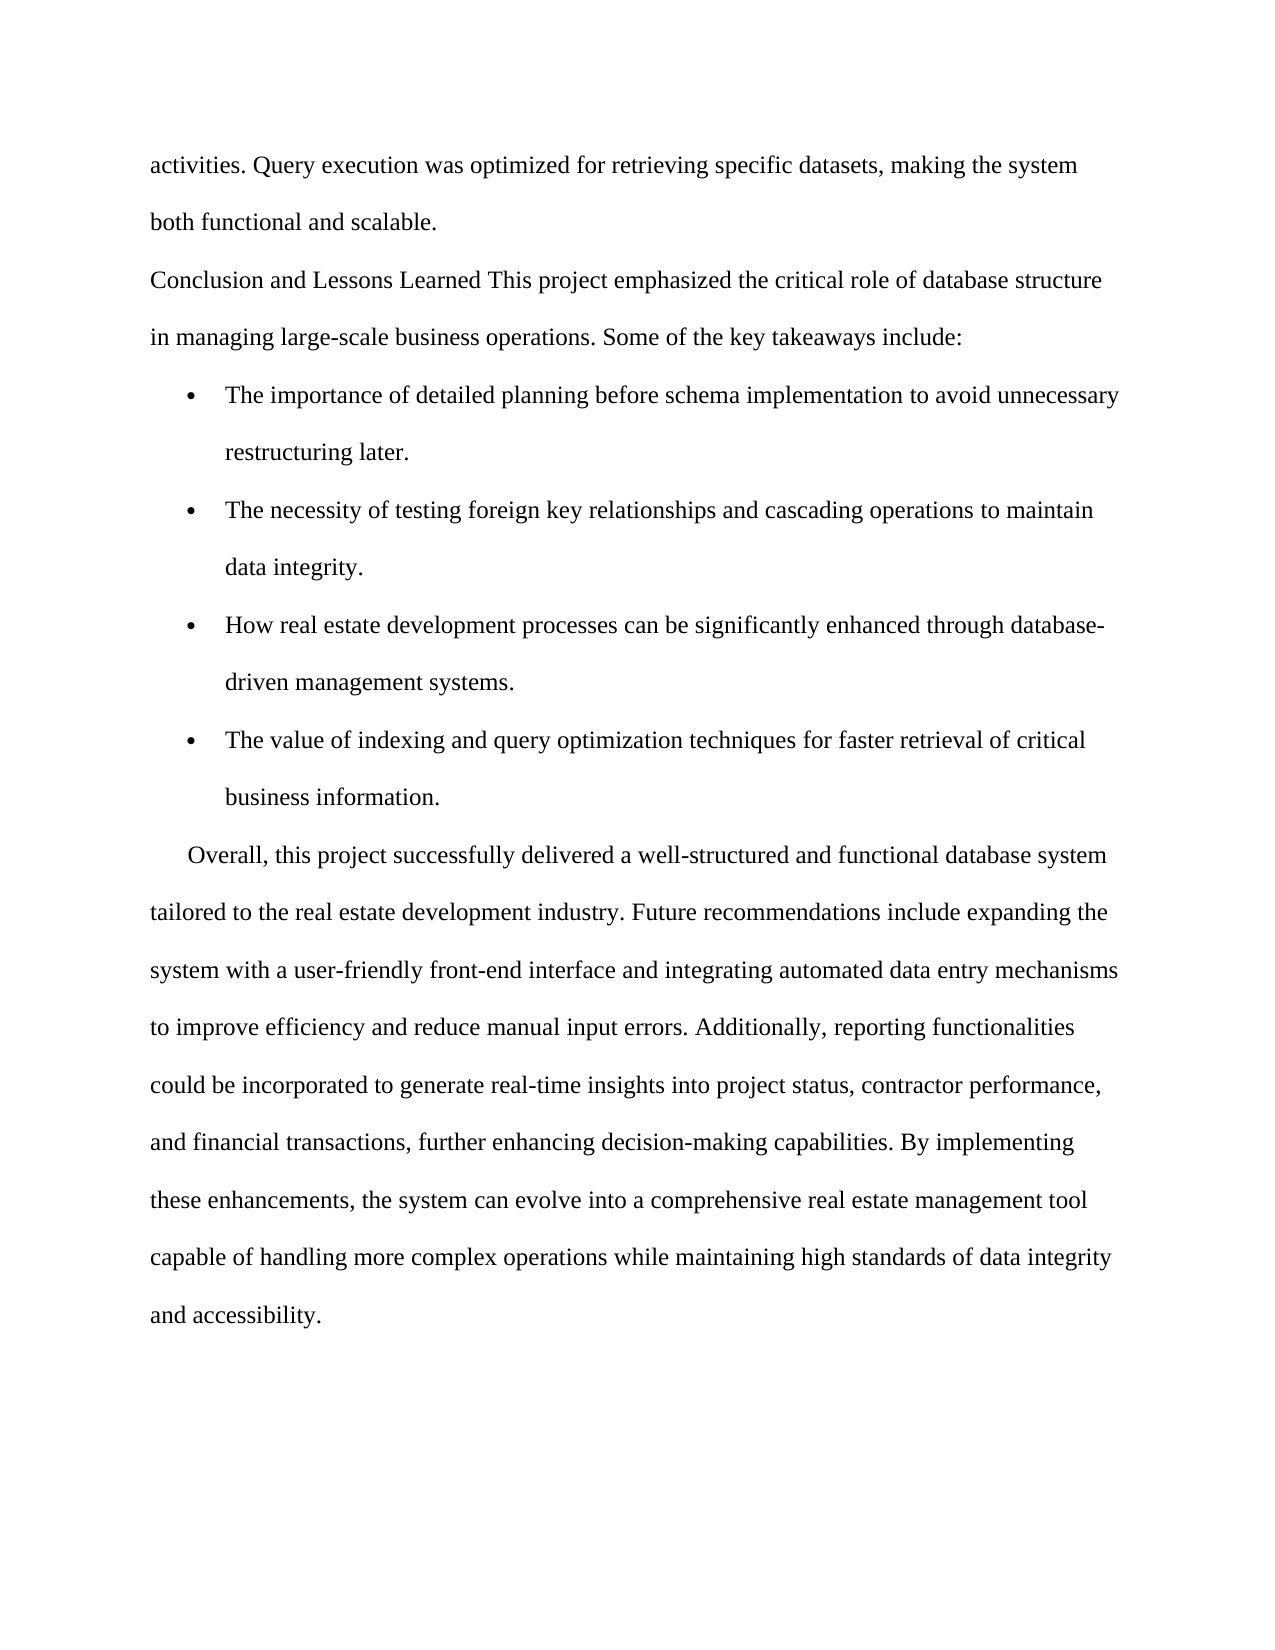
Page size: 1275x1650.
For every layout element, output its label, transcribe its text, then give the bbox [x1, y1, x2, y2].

list The necessity of testing foreign key relationships and cascading operations to maintain data integrity. [187, 495, 1125, 581]
text Overall, this project successfully delivered a well-structured and functional database system tailored to the real estate development industry. Future recommendations include expanding the system with a user-friendly front-end interface and integrating automated data entry mechanisms to improve efficiency and reduce manual input errors. Additionally, reporting functionalities could be incorporated to generate real-time insights into project status, contractor performance, and financial transactions, further enhancing decision-making capabilities. By implementing these enhancements, the system can evolve into a comprehensive real estate management tool capable of handling more complex operations while maintaining high standards of data integrity and accessibility. [150, 840, 1125, 1329]
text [150, 150, 1125, 236]
text Conclusion and Lessons Learned This project emphasized the critical role of database structure in managing large-scale business operations. Some of the key takeaways include: [150, 265, 1125, 351]
list How real estate development processes can be significantly enhanced through database-driven management systems. [187, 610, 1125, 696]
list The importance of detailed planning before schema implementation to avoid unnecessary restructuring later. [187, 380, 1125, 466]
list The value of indexing and query optimization techniques for faster retrieval of critical business information. [187, 725, 1125, 811]
